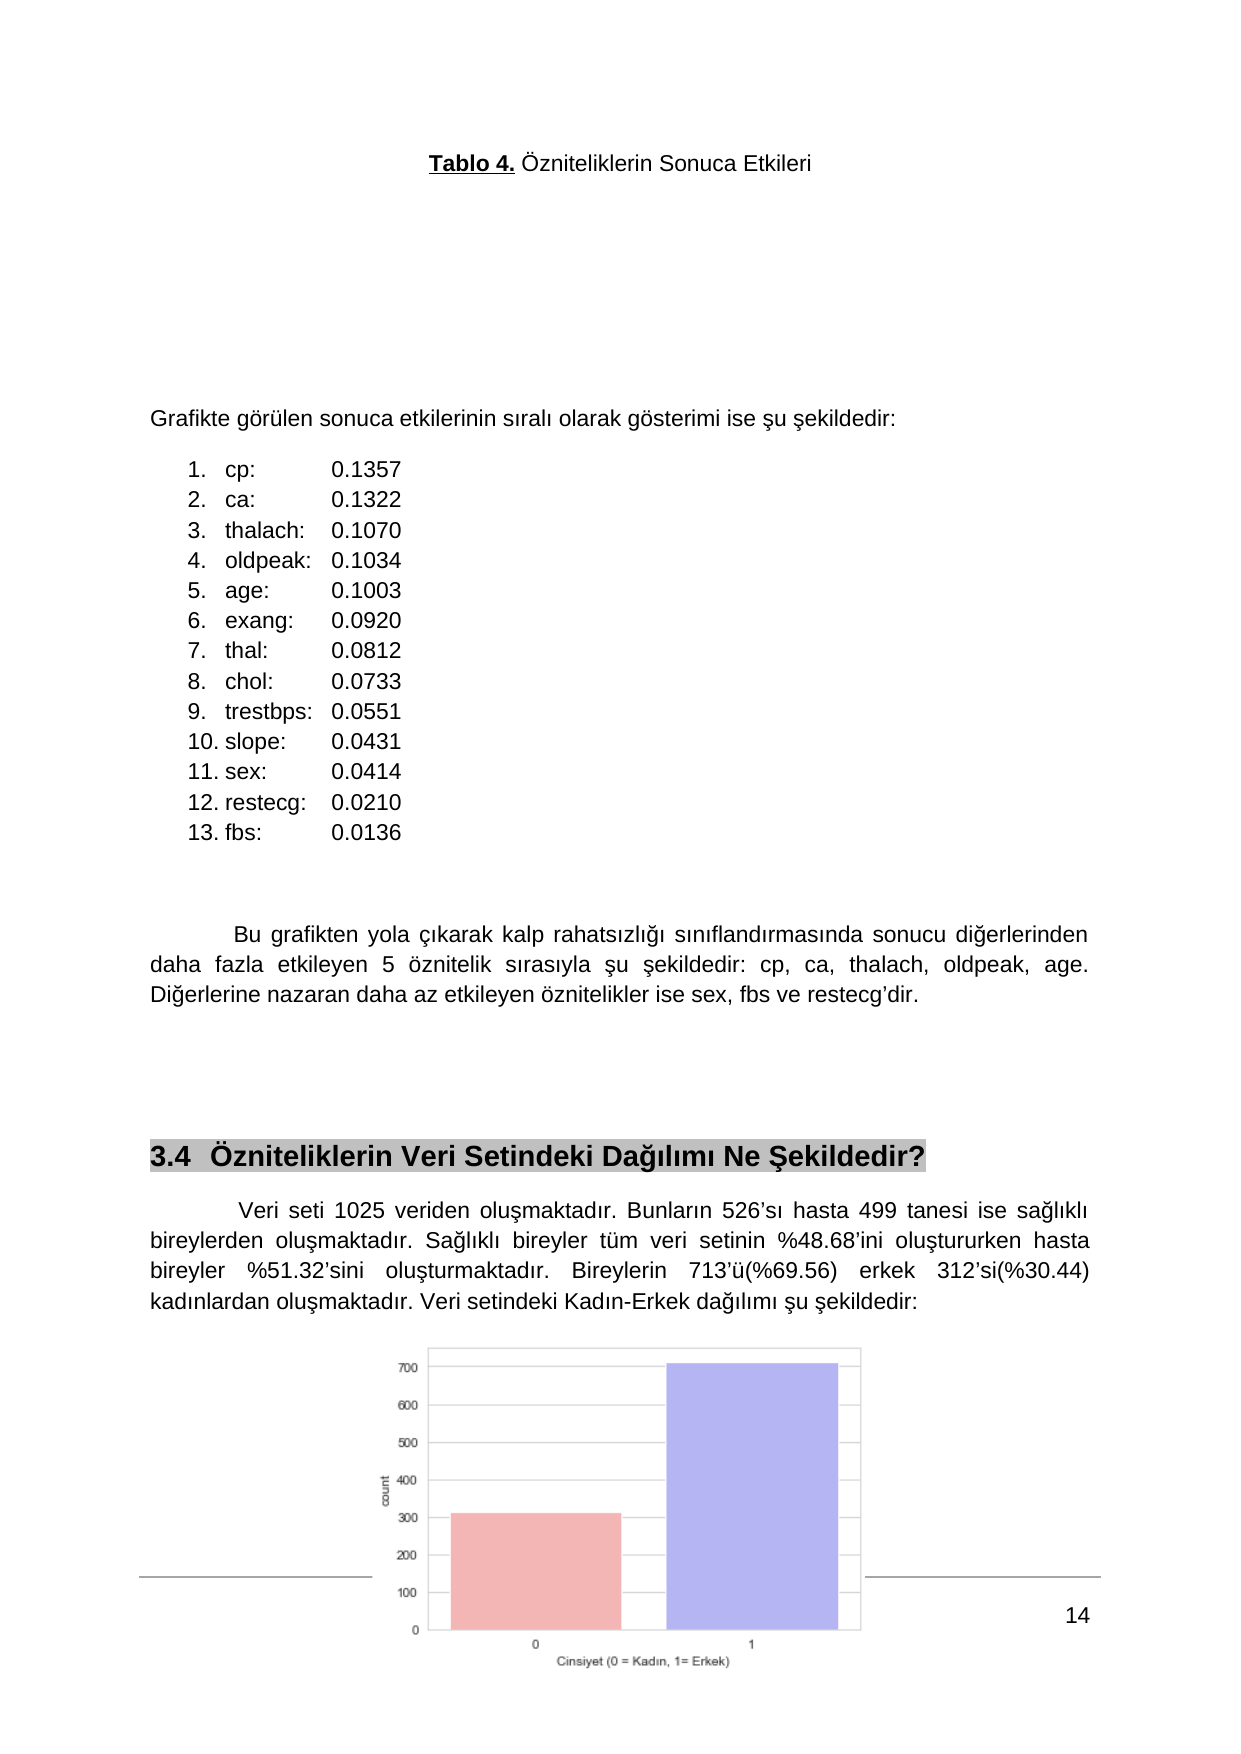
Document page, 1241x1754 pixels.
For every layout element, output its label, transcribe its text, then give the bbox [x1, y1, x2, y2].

list thal: 0.0812 [187, 637, 1090, 664]
list ca: 0.1322 [187, 486, 1090, 513]
text Veri seti 1025 veriden oluşmaktadır. Bunların 526’sı hasta 499 tanesi ise sağlıklı bireylerden oluşmaktadır. Sağlıklı bireyler tüm veri setinin %48.68’ini oluştururken hasta bireyler %51.32’sini oluşturmaktadır. Bireylerin 713’ü(%69.56) erkek 312’si(%30.44) kadınlardan oluşmaktadır. Veri setindeki Kadın-Erkek dağılımı şu şekildedir: [150, 1197, 1090, 1314]
text Tablo 4. Özniteliklerin Sonuca Etkileri [150, 150, 1090, 176]
list oldpeak: 0.1034 [187, 547, 1090, 573]
list cp: 0.1357 [187, 456, 1090, 483]
list exang: 0.0920 [187, 607, 1090, 634]
list sex: 0.0414 [187, 758, 1090, 785]
list age: 0.1003 [187, 577, 1090, 603]
text Grafikte görülen sonuca etkilerinin sıralı olarak gösterimi ise şu şekildedir: [150, 405, 1090, 432]
list trestbps: 0.0551 [187, 698, 1090, 724]
list fbs: 0.0136 [187, 819, 1090, 845]
list slope: 0.0431 [187, 728, 1090, 754]
subtitle Özniteliklerin Veri Setindeki Dağılımı Ne Şekildedir? [150, 1138, 1090, 1172]
picture [371, 1340, 865, 1672]
text Bu grafikten yola çıkarak kalp rahatsızlığı sınıflandırmasında sonucu diğerlerinden daha fazla etkileyen 5 öznitelik sırasıyla şu şekildedir: cp, ca, thalach, oldpeak, age. Diğerlerine nazaran daha az etkileyen öznitelikler ise sex, fbs ve restecg’dir. [150, 921, 1090, 1008]
list chol: 0.0733 [187, 668, 1090, 694]
list thalach: 0.1070 [187, 517, 1090, 543]
list restecg: 0.0210 [187, 788, 1090, 815]
